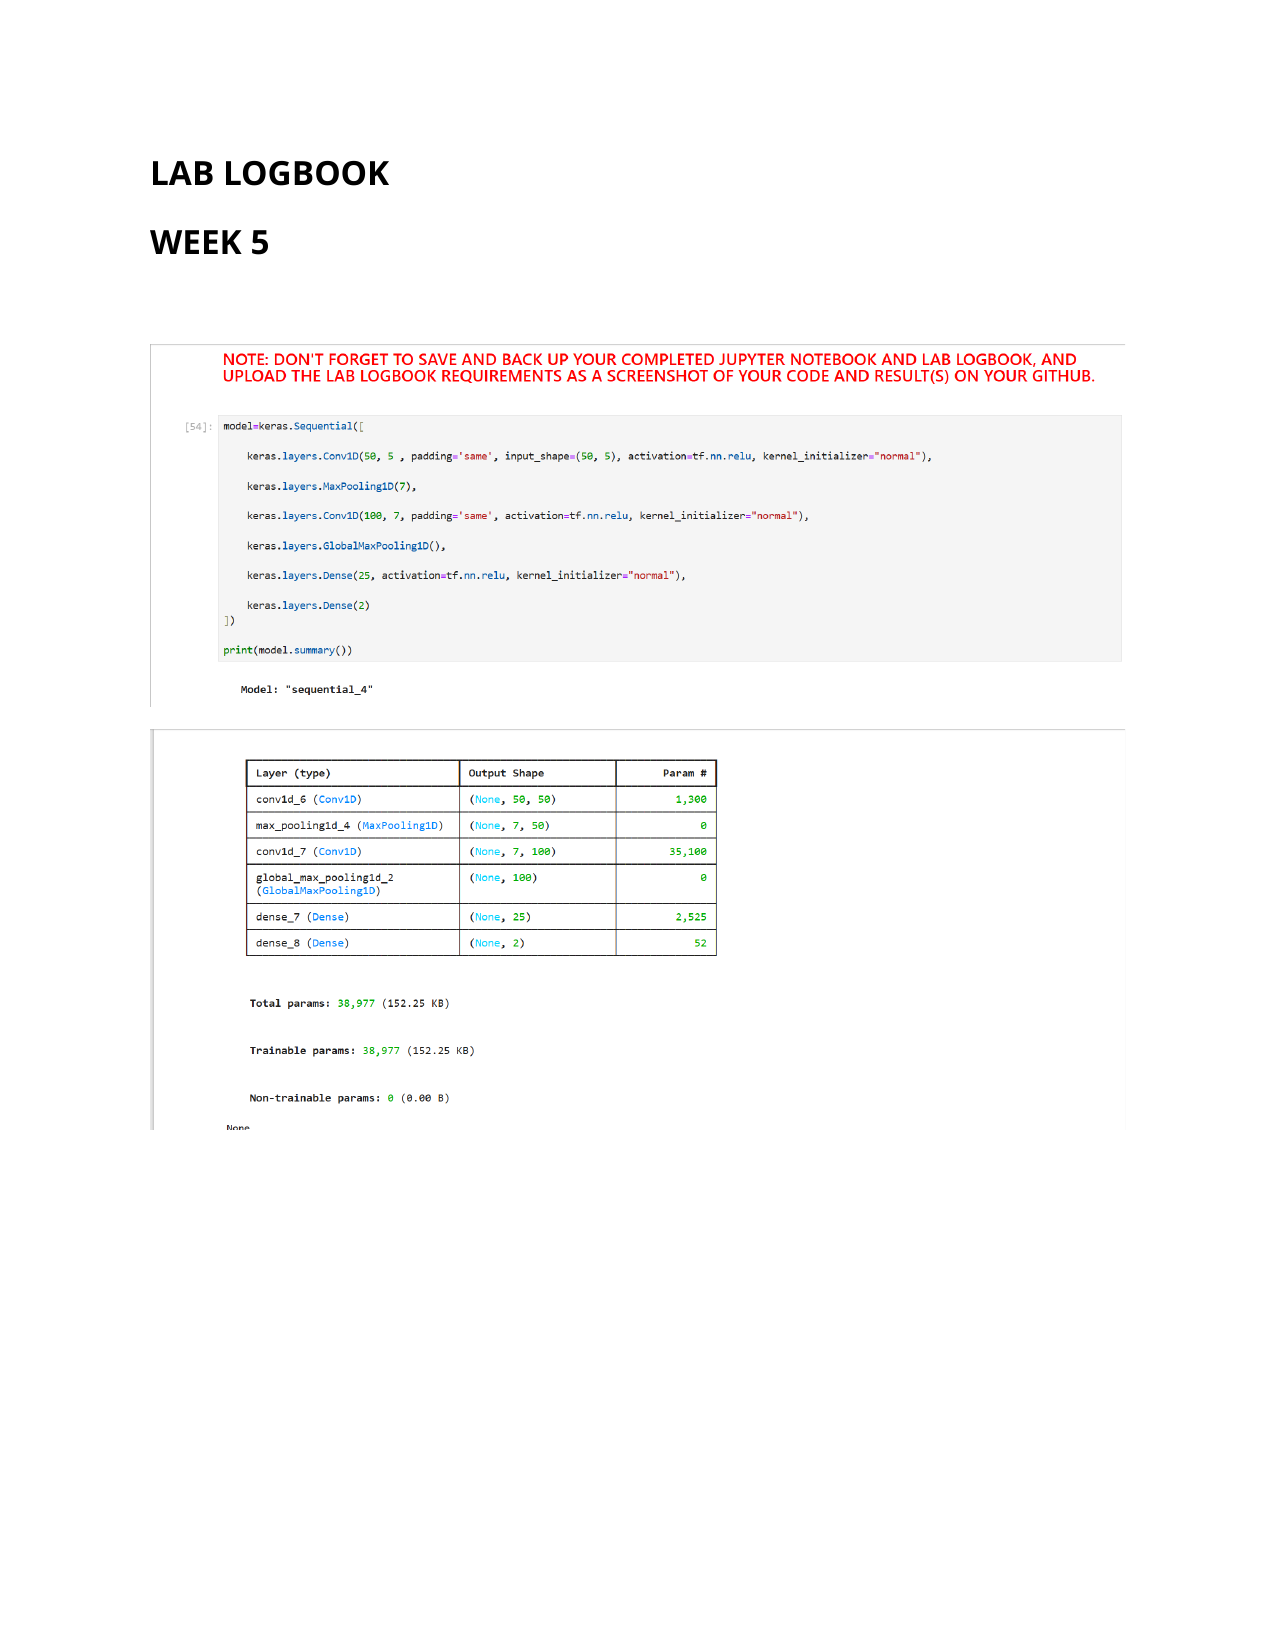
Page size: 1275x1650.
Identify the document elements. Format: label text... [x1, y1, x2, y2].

text LAB LOGBOOK [150, 150, 1125, 195]
picture [150, 343, 1125, 707]
text WEEK 5 [150, 219, 1125, 264]
picture [150, 728, 1125, 1130]
